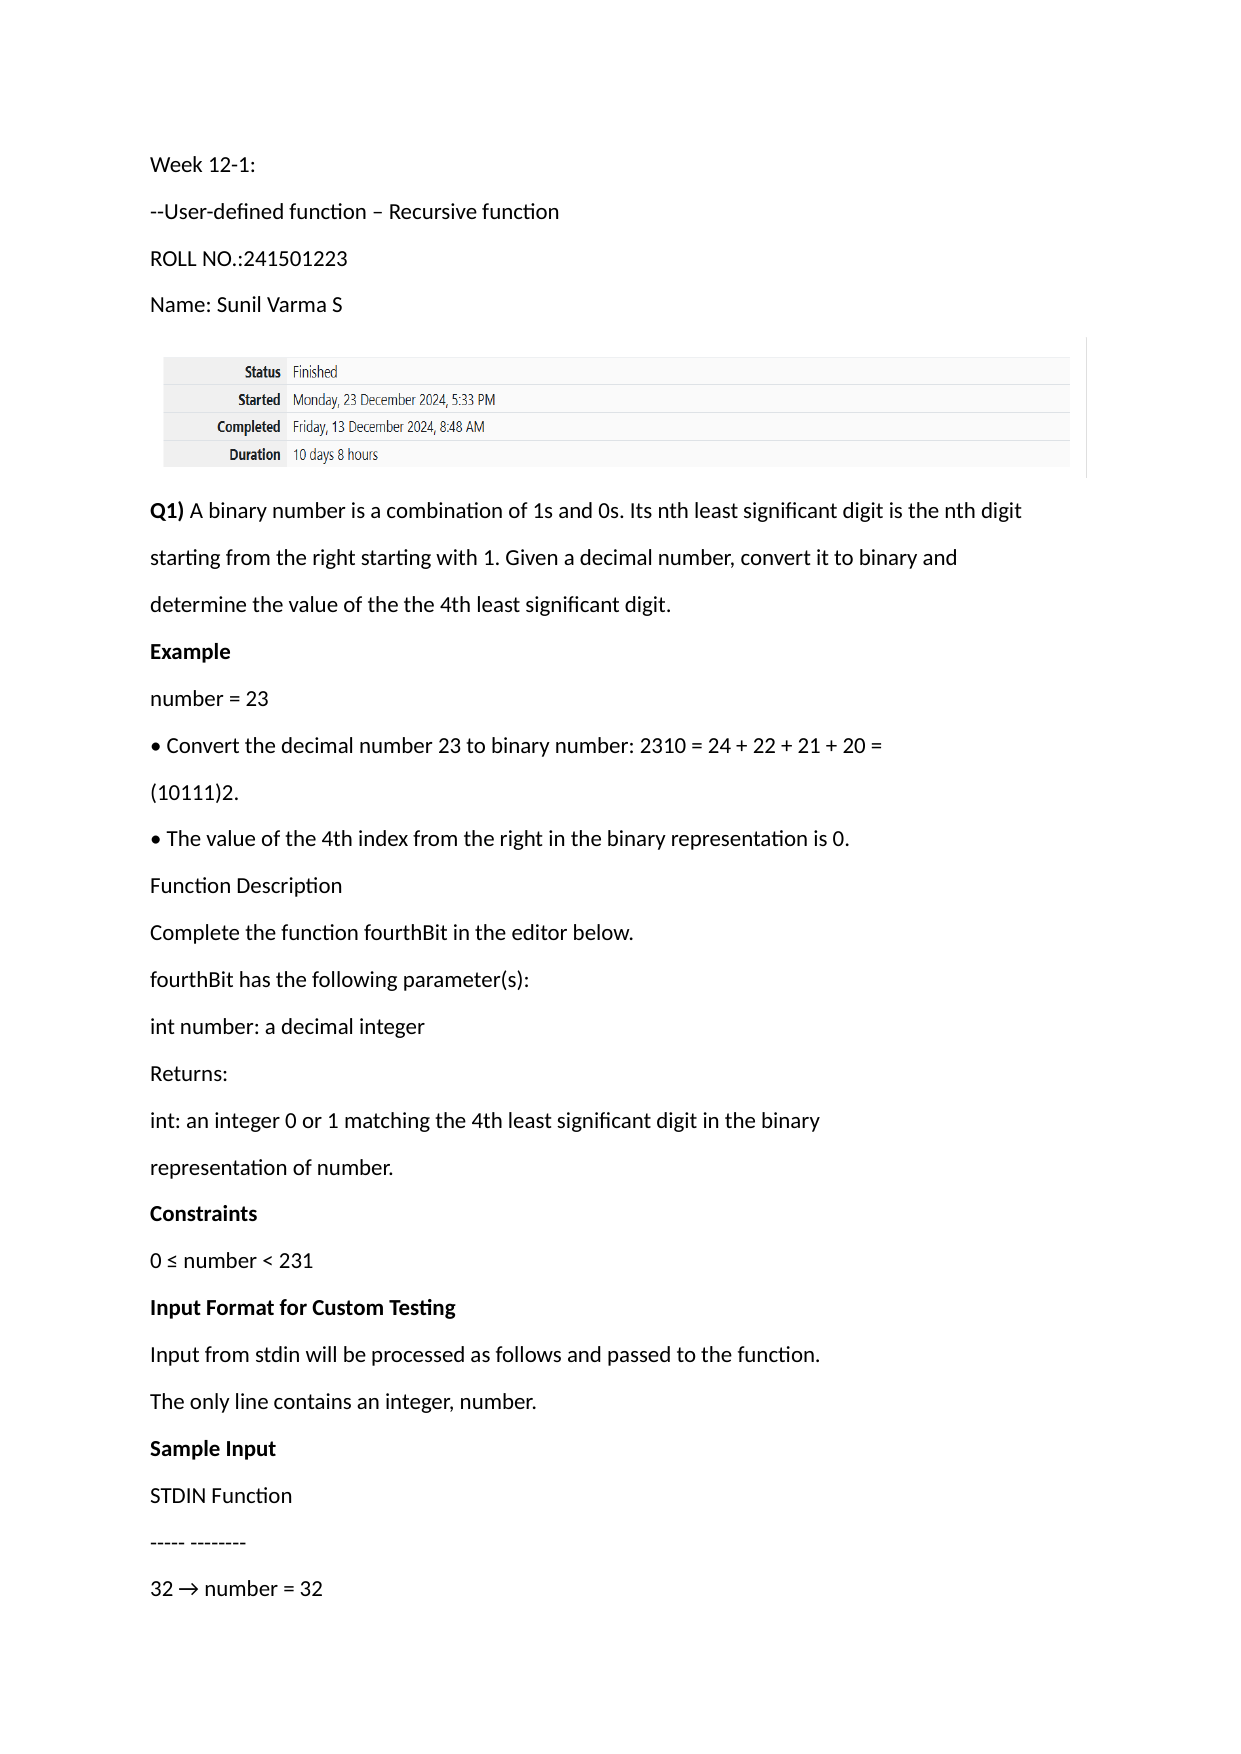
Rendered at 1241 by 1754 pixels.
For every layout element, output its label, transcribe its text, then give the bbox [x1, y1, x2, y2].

text Input from stdin will be processed as follows and passed to the function. [150, 1340, 1090, 1368]
text STDIN Function [150, 1481, 1090, 1509]
text Complete the function fourthBit in the editor below. [150, 918, 1090, 946]
text Input Format for Custom Testing [150, 1293, 1090, 1321]
text 32 → number = 32 [150, 1574, 1090, 1602]
text Sample Input [150, 1434, 1090, 1462]
text int number: a decimal integer [150, 1012, 1090, 1040]
text Example [150, 637, 1090, 665]
text Q1) A binary number is a combination of 1s and 0s. Its nth least significant digit is the nth digit [150, 496, 1090, 524]
text 0 ≤ number < 231 [150, 1246, 1090, 1274]
text • The value of the 4th index from the right in the binary representation is 0. [150, 824, 1090, 852]
text • Convert the decimal number 23 to binary number: 2310 = 24 + 22 + 21 + 20 = [150, 731, 1090, 759]
text fourthBit has the following parameter(s): [150, 965, 1090, 993]
picture [150, 337, 1091, 478]
text (10111)2. [150, 778, 1090, 806]
text int: an integer 0 or 1 matching the 4th least significant digit in the binary [150, 1106, 1090, 1134]
text The only line contains an integer, number. [150, 1387, 1090, 1415]
text number = 23 [150, 684, 1090, 712]
text Name: Sunil Varma S [150, 291, 1090, 319]
text ROLL NO.:241501223 [150, 244, 1090, 272]
text determine the value of the the 4th least significant digit. [150, 590, 1090, 618]
text Function Description [150, 871, 1090, 899]
text representation of number. [150, 1153, 1090, 1181]
text --User-defined function – Recursive function [150, 197, 1090, 225]
text Constraints [150, 1199, 1090, 1227]
text Week 12-1: [150, 150, 1090, 178]
text starting from the right starting with 1. Given a decimal number, convert it to binary and [150, 543, 1090, 571]
text Returns: [150, 1059, 1090, 1087]
text ----- -------- [150, 1528, 1090, 1556]
